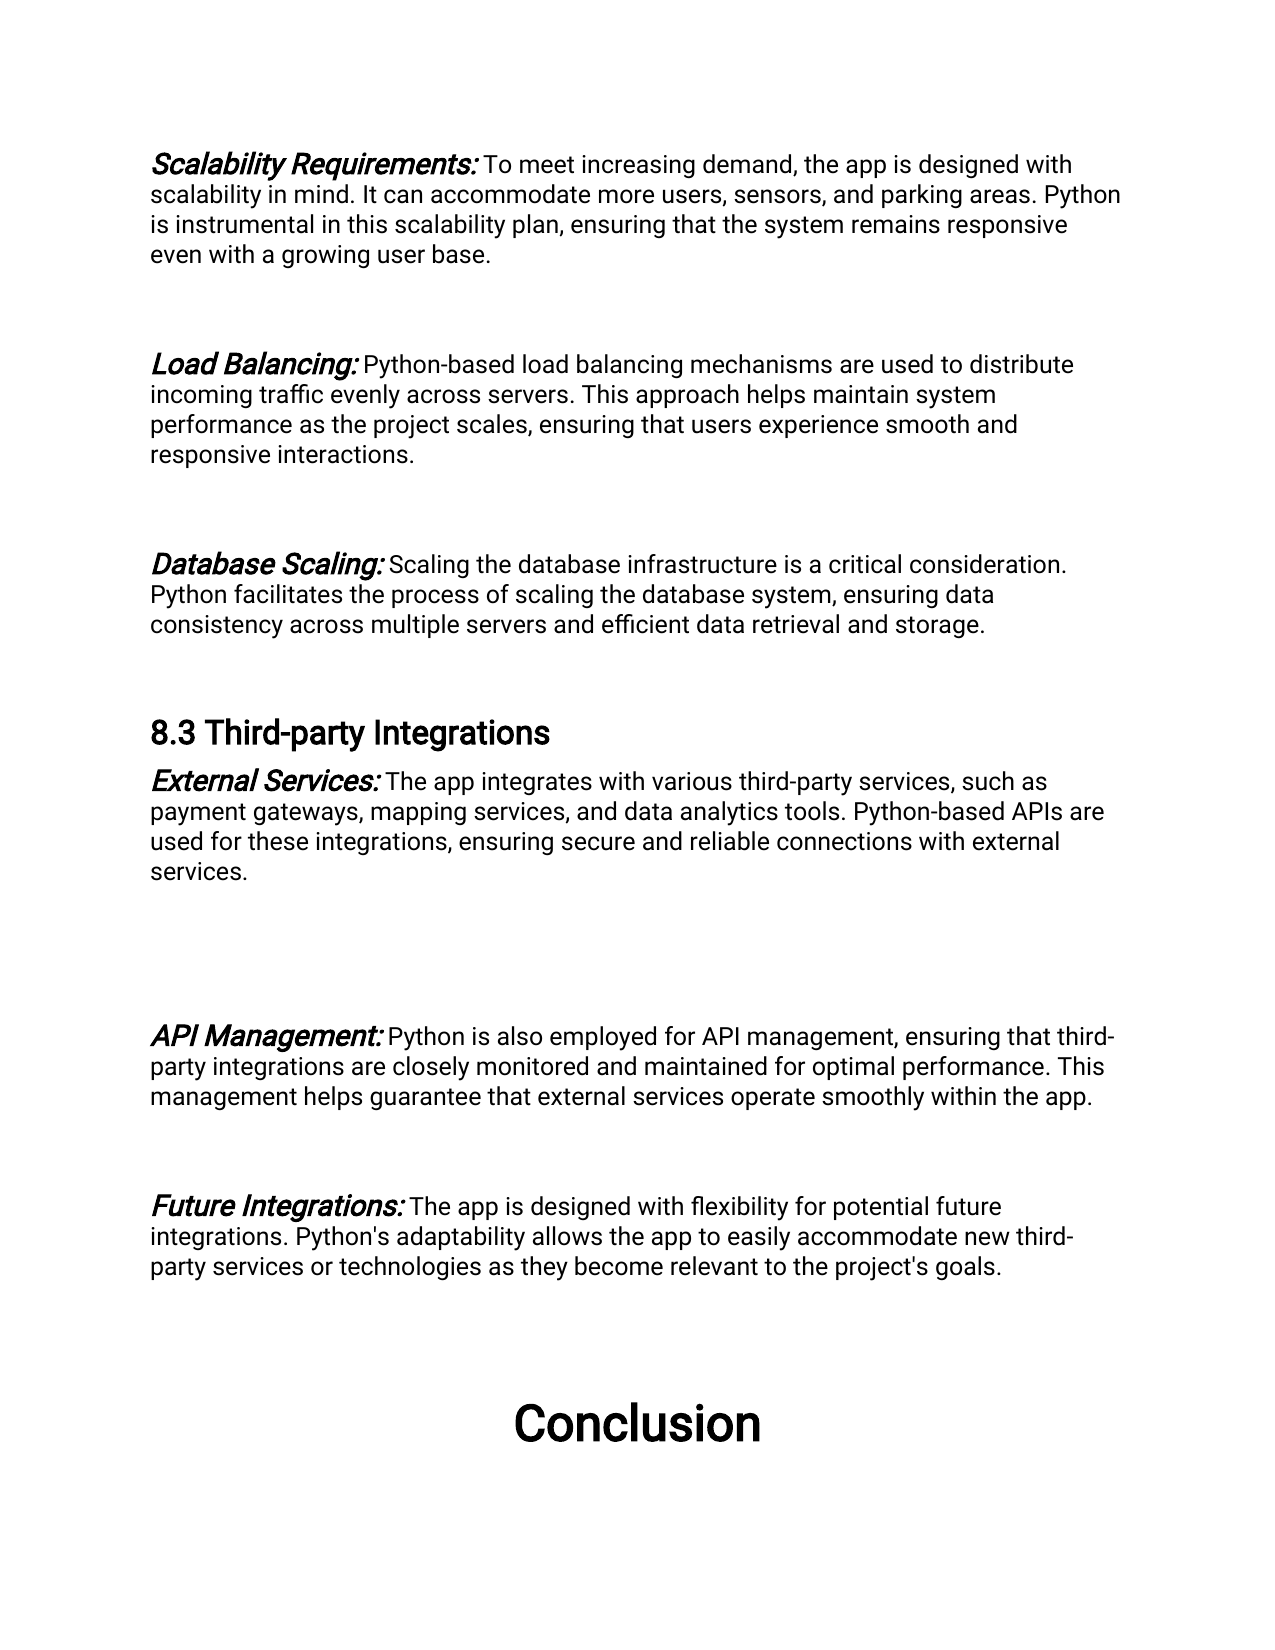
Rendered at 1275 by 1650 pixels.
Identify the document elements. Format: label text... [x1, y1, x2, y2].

subtitle Conclusion [150, 1417, 1125, 1447]
text External Services: The app integrates with various third-party services, such as payment gateways, mapping services, and data analytics tools. Python-based APIs are used for these integrations, ensuring secure and reliable connections with external services. [150, 767, 1125, 887]
text API Management: Python is also employed for API management, ensuring that third-party integrations are closely monitored and maintained for optimal performance. This management helps guarantee that external services operate smoothly within the app. [150, 1022, 1125, 1112]
text Scalability Requirements: To meet increasing demand, the app is designed with scalability in mind. It can accommodate more users, sensors, and parking areas. Python is instrumental in this scalability plan, ensuring that the system remains responsive even with a growing user base. [150, 150, 1125, 270]
text Database Scaling: Scaling the database infrastructure is a critical consideration. Python facilitates the process of scaling the database system, ensuring data consistency across multiple servers and efficient data retrieval and storage. [150, 550, 1125, 640]
text Load Balancing: Python-based load balancing mechanisms are used to distribute incoming traffic evenly across servers. This approach helps maintain system performance as the project scales, ensuring that users experience smooth and responsive interactions. [150, 350, 1125, 470]
subtitle 8.3 Third-party Integrations [150, 720, 291, 750]
subtitle 8.3 Third-party Integrations [280, 720, 1125, 750]
text Future Integrations: The app is designed with flexibility for potential future integrations. Python's adaptability allows the app to easily accommodate new third-party services or technologies as they become relevant to the project's goals. [150, 1192, 1125, 1282]
